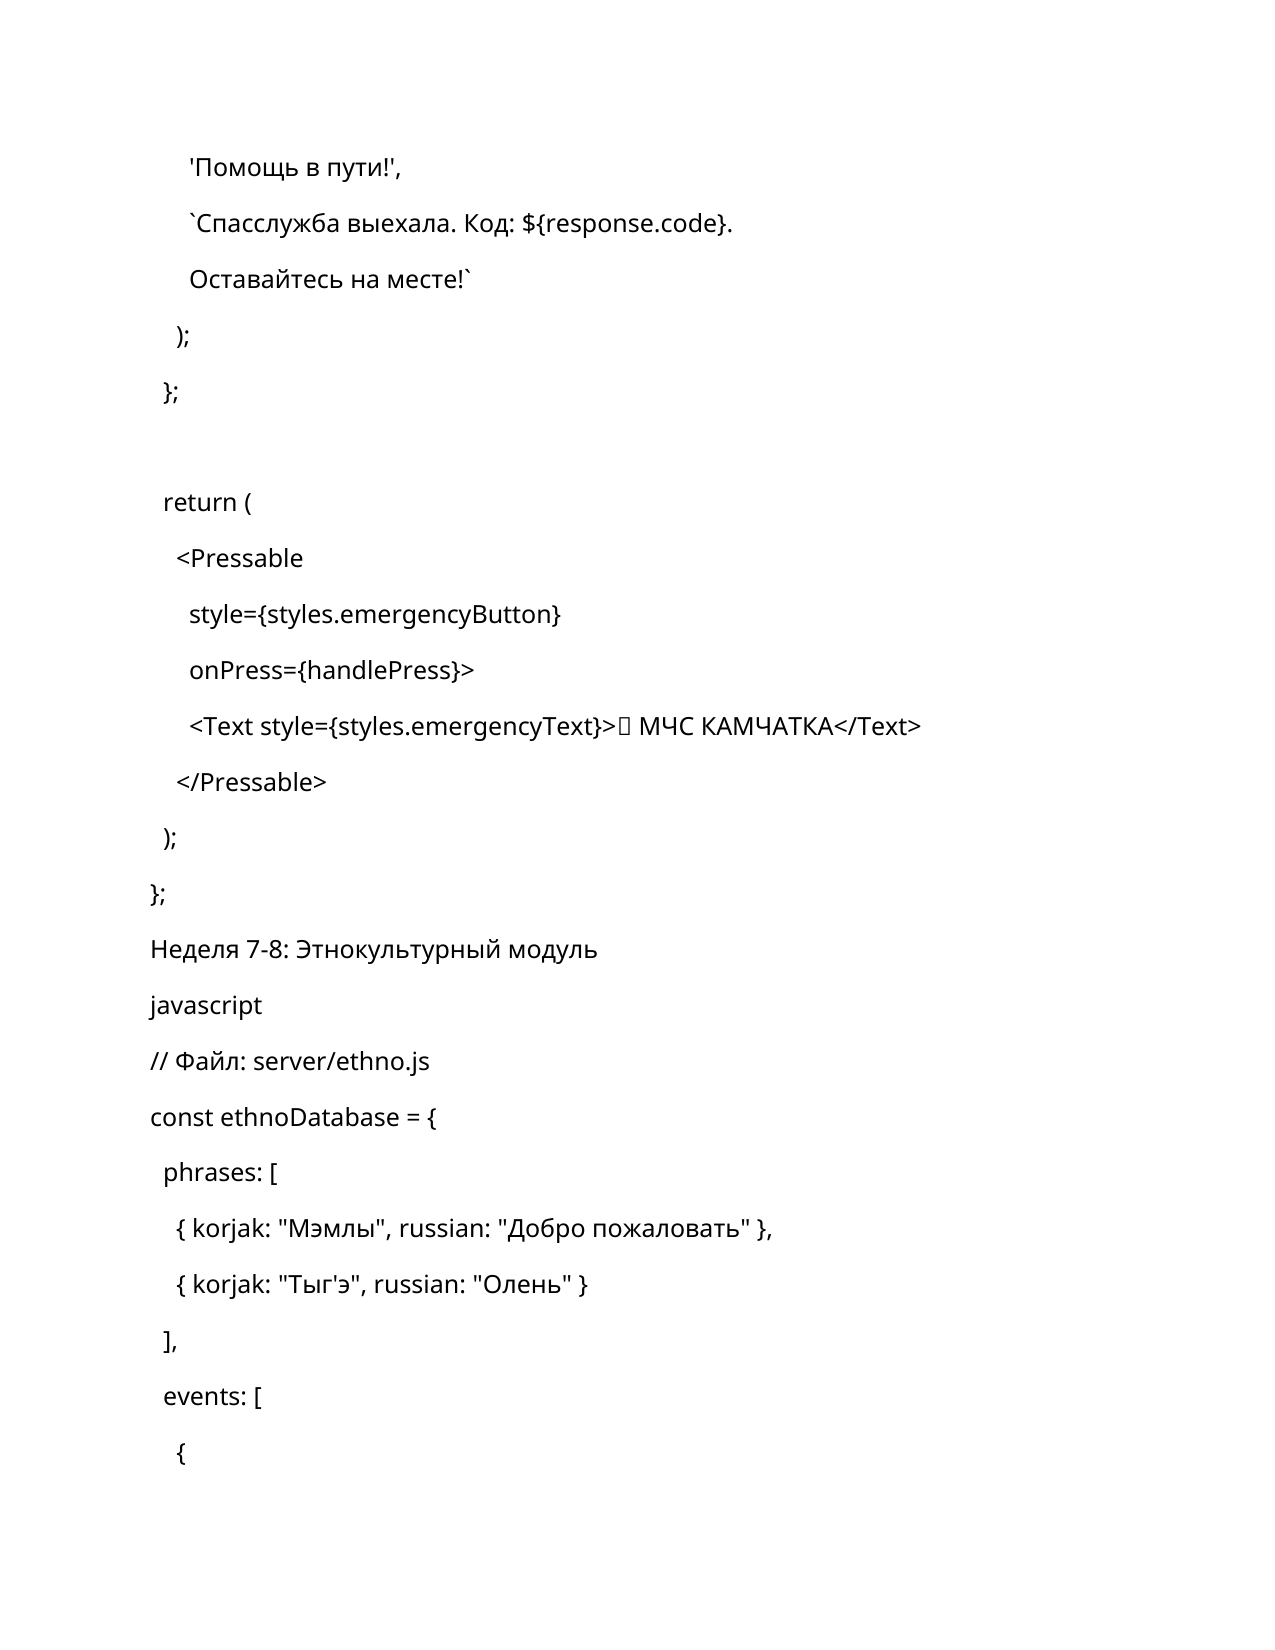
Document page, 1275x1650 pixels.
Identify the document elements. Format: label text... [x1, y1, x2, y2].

text return ( [150, 485, 1125, 519]
text ); [150, 820, 1125, 854]
text </Pressable> [150, 764, 1125, 798]
text { korjak: "Мэмлы", russian: "Добро пожаловать" }, [150, 1211, 1125, 1245]
text javascript [150, 987, 1125, 1022]
text events: [ [150, 1378, 1125, 1412]
text Неделя 7-8: Этнокультурный модуль [150, 932, 1125, 966]
text `Спасслужба выехала. Код: ${response.code}. [150, 206, 1125, 240]
text onPress={handlePress}> [150, 652, 1125, 687]
text // Файл: server/ethno.js [150, 1043, 1125, 1077]
text phrases: [ [150, 1155, 1125, 1189]
text { korjak: "Тыг'э", russian: "Олень" } [150, 1267, 1125, 1301]
text ], [150, 1322, 1125, 1357]
text }; [150, 373, 1125, 407]
text Оставайтесь на месте!` [150, 262, 1125, 296]
text 'Помощь в пути!', [150, 150, 1125, 184]
text <Text style={styles.emergencyText}>🚨 МЧС КАМЧАТКА</Text> [150, 708, 1125, 742]
text <Pressable [150, 541, 1125, 575]
text const ethnoDatabase = { [150, 1099, 1125, 1133]
text { [150, 1434, 1125, 1468]
text ); [150, 317, 1125, 352]
text }; [150, 876, 1125, 910]
text style={styles.emergencyButton} [150, 597, 1125, 631]
